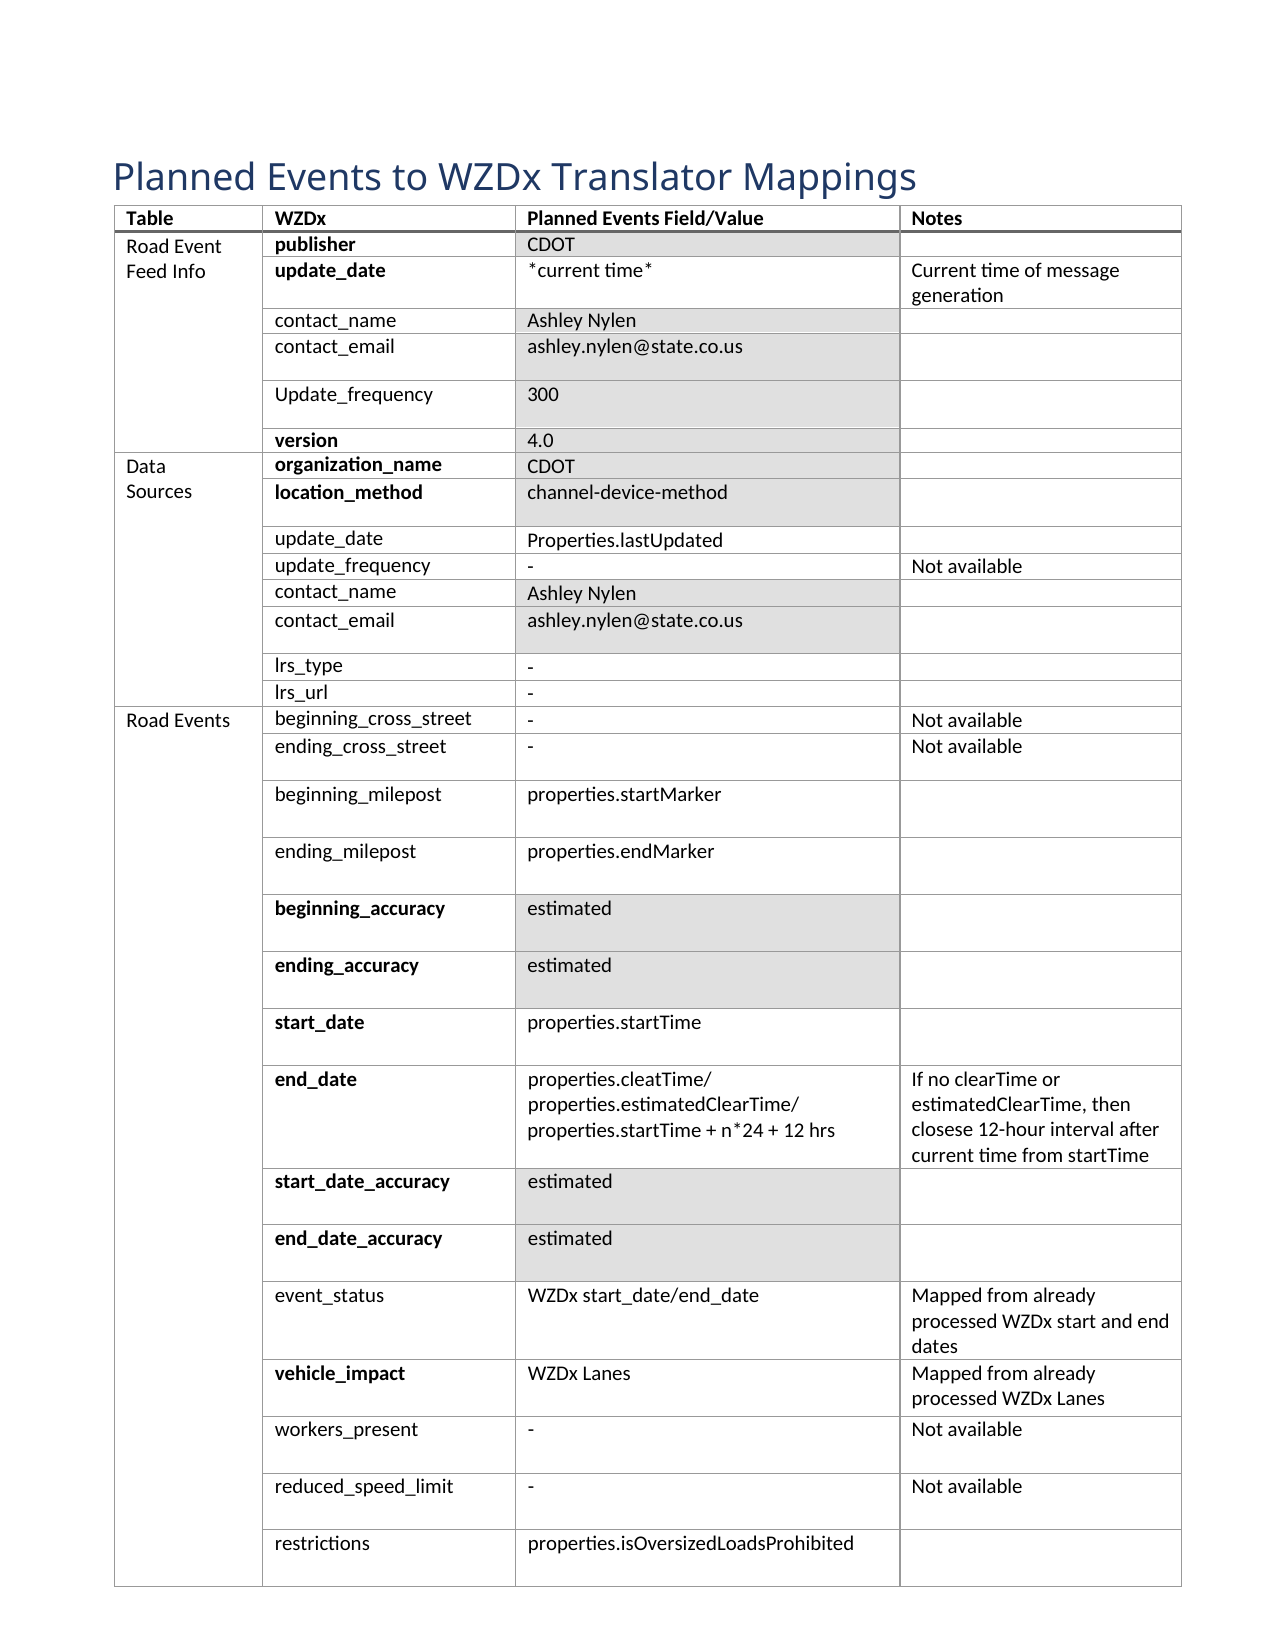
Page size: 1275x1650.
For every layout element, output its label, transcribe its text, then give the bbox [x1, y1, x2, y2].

table_cell Road Event Feed Info [115, 233, 262, 452]
table_cell ending_milepost [263, 838, 515, 894]
table_cell Mapped from already processed WZDx Lanes [901, 1360, 1181, 1416]
table_cell ending_cross_street [263, 734, 515, 780]
table_cell beginning_cross_street [263, 707, 515, 733]
table_cell [901, 334, 1181, 380]
table_cell - [516, 734, 899, 780]
table_cell estimated [516, 952, 899, 1008]
table_cell [901, 453, 1181, 478]
table_cell estimated [516, 1225, 899, 1281]
table_cell Mapped from already processed WZDx start and end dates [901, 1282, 1181, 1359]
table_cell beginning_milepost [263, 781, 515, 837]
table_header Planned Events Field/Value [516, 206, 899, 230]
table_cell reduced_speed_limit [263, 1474, 515, 1529]
table_cell CDOT [516, 233, 899, 256]
table_cell ashley.nylen@state.co.us [516, 334, 899, 380]
table_cell [901, 1009, 1181, 1065]
table_cell restrictions [263, 1530, 515, 1586]
table_cell ashley.nylen@state.co.us [516, 607, 899, 653]
table_cell ending_accuracy [263, 952, 515, 1008]
table_cell [901, 479, 1181, 526]
table_cell Not available [901, 554, 1181, 579]
table_cell lrs_url [263, 681, 515, 706]
table_cell properties.endMarker [516, 838, 899, 894]
table_cell Ashley Nylen [516, 580, 899, 606]
table_cell contact_email [263, 607, 515, 653]
table_cell workers_present [263, 1417, 515, 1472]
table_cell event_status [263, 1282, 515, 1359]
table_cell Current time of message generation [901, 257, 1181, 308]
table_cell Ashley Nylen [516, 309, 899, 332]
table_cell Not available [901, 734, 1181, 780]
table_cell Not available [901, 707, 1181, 733]
table_cell properties.cleatTime/properties.estimatedClearTime/ properties.startTime + n*24 + 12 hrs [516, 1066, 899, 1167]
table_cell - [516, 1474, 899, 1529]
table_cell [901, 381, 1181, 427]
table_cell Road Events [115, 707, 262, 1586]
table_cell properties.startTime [516, 1009, 899, 1065]
table_cell Data Sources [115, 453, 262, 706]
table_cell beginning_accuracy [263, 895, 515, 951]
table_cell properties.startMarker [516, 781, 899, 837]
table_cell [901, 1225, 1181, 1281]
table_cell channel-device-method [516, 479, 899, 526]
table_header Table [115, 206, 262, 230]
table_cell - [516, 554, 899, 579]
table_cell vehicle_impact [263, 1360, 515, 1416]
table_cell [901, 895, 1181, 951]
table_cell lrs_type [263, 654, 515, 679]
table_cell version [263, 429, 515, 452]
table_cell - [516, 681, 899, 706]
table_header Notes [901, 206, 1181, 230]
table_cell [901, 1530, 1181, 1586]
table_cell start_date [263, 1009, 515, 1065]
table_cell - [516, 1417, 899, 1472]
table_cell Properties.lastUpdated [516, 527, 899, 553]
table_cell organization_name [263, 453, 515, 478]
table_cell start_date_accuracy [263, 1169, 515, 1224]
table_cell If no clearTime or estimatedClearTime, then closese 12-hour interval after current time from startTime [901, 1066, 1181, 1167]
table_cell [901, 952, 1181, 1008]
table_cell [901, 233, 1181, 256]
table_cell 300 [516, 381, 899, 427]
table_cell Not available [901, 1417, 1181, 1472]
table_cell location_method [263, 479, 515, 526]
table_cell contact_name [263, 580, 515, 606]
table_cell properties.isOversizedLoadsProhibited [516, 1530, 899, 1586]
table_cell *current time* [516, 257, 899, 308]
table_cell contact_name [263, 309, 515, 332]
table_cell [901, 1169, 1181, 1224]
table_cell [901, 838, 1181, 894]
table_header WZDx [263, 206, 515, 230]
table_cell [901, 429, 1181, 452]
table_cell WZDx Lanes [516, 1360, 899, 1416]
table_cell - [516, 707, 899, 733]
table_cell estimated [516, 1169, 899, 1224]
table_cell contact_email [263, 334, 515, 380]
table_cell [901, 580, 1181, 606]
table_cell update_date [263, 527, 515, 553]
table_cell end_date_accuracy [263, 1225, 515, 1281]
table_cell [901, 681, 1181, 706]
table_cell update_frequency [263, 554, 515, 579]
table_cell - [516, 654, 899, 679]
table_cell WZDx start_date/end_date [516, 1282, 899, 1359]
text Planned Events to WZDx Translator Mappings [112, 150, 1175, 201]
table_cell 4.0 [516, 429, 899, 452]
table_cell [901, 781, 1181, 837]
table_cell update_date [263, 257, 515, 308]
table_cell Not available [901, 1474, 1181, 1529]
table_cell [901, 654, 1181, 679]
table_cell CDOT [516, 453, 899, 478]
table_cell [901, 527, 1181, 553]
table_cell [901, 309, 1181, 332]
table_cell Update_frequency [263, 381, 515, 427]
table_cell publisher [263, 233, 515, 256]
table_cell estimated [516, 895, 899, 951]
table_cell end_date [263, 1066, 515, 1167]
table_cell [901, 607, 1181, 653]
